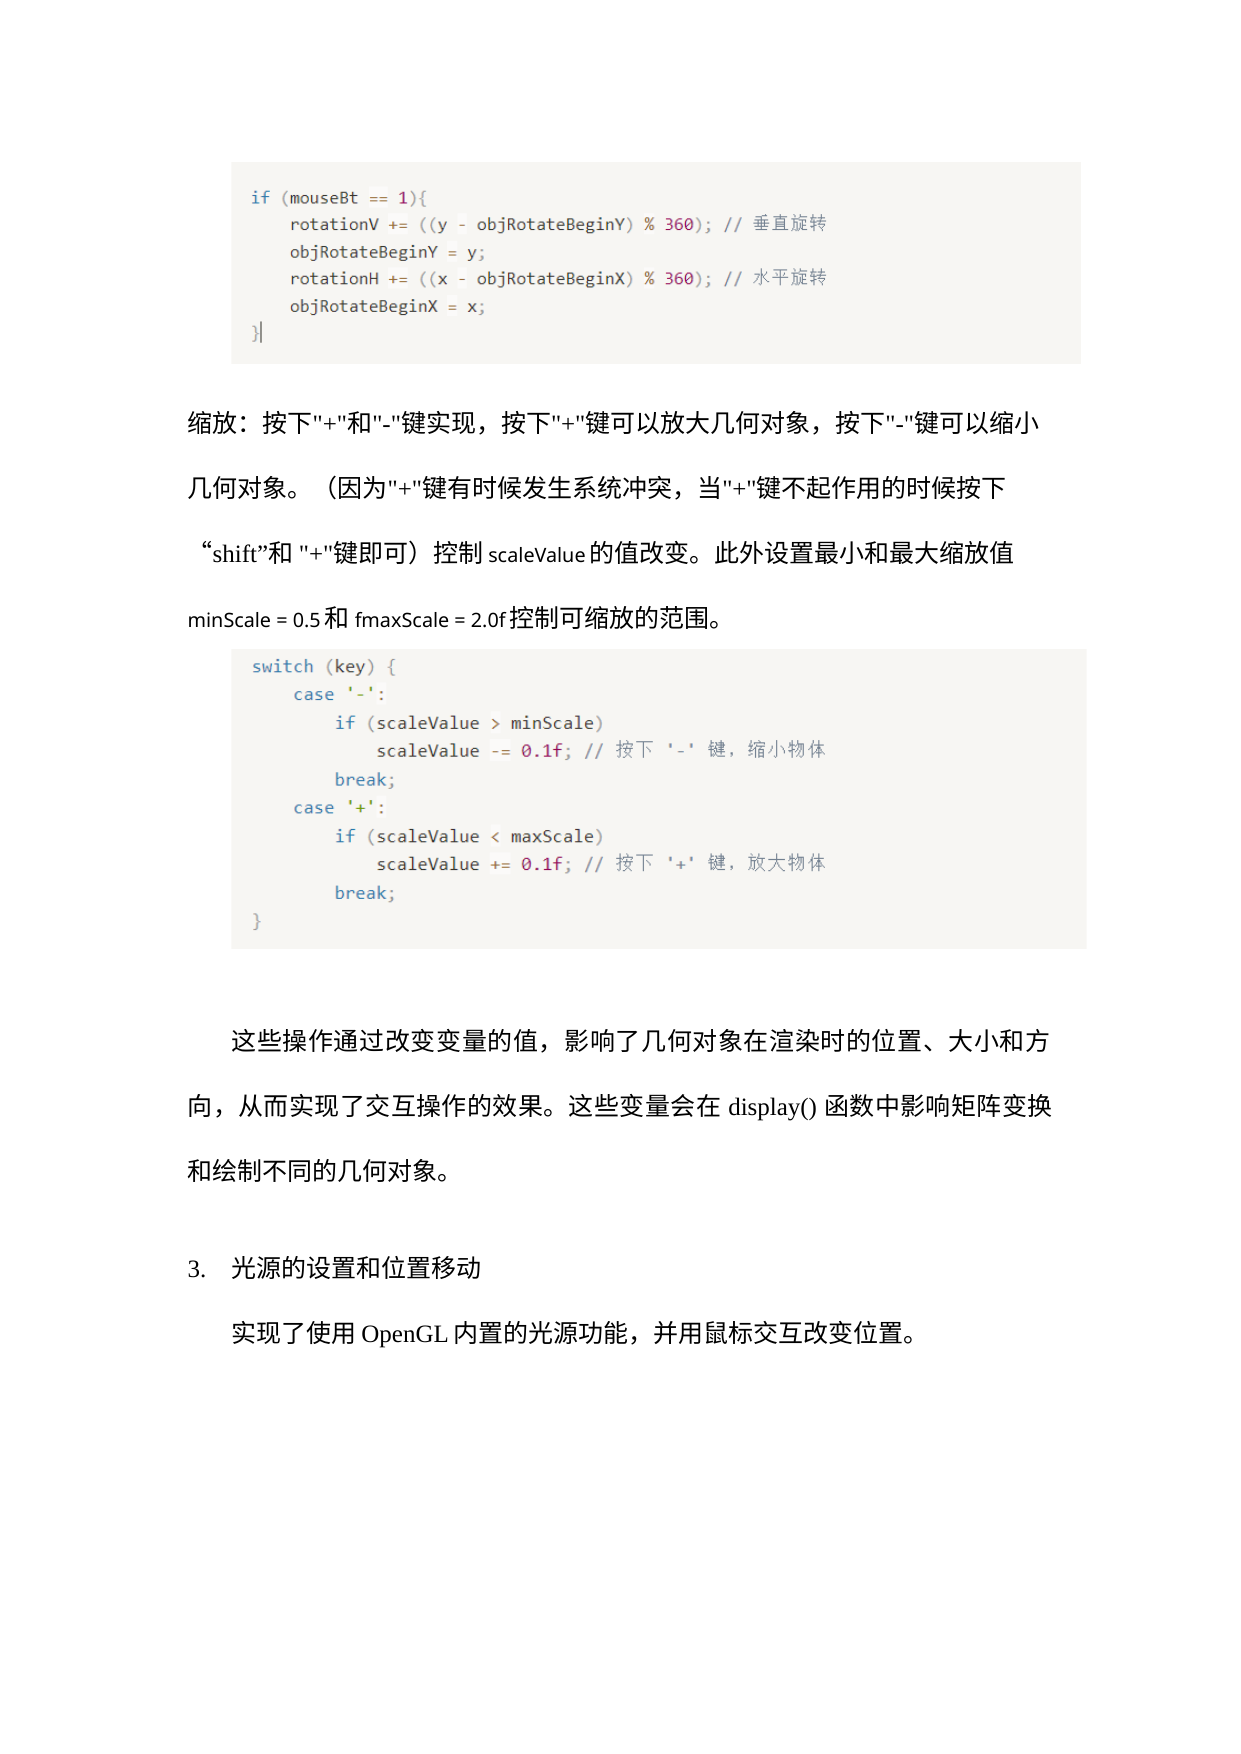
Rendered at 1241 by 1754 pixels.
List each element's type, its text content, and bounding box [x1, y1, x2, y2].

list 实现了使用OpenGL内置的光源功能，并用鼠标交互改变位置。 [187, 1299, 1053, 1364]
list 光源的设置和位置移动 [187, 1234, 1053, 1299]
picture [231, 649, 1087, 949]
text 缩放：按下"+"和"-"键实现，按下"+"键可以放大几何对象，按下"-"键可以缩小几何对象。（因为"+"键有时候发生系统冲突，当"+"键不起作用的时候按下“shift”和 "+"键即可）控制scaleValue的值改变。此外设置最小和最大缩放值minScale = 0.5和fmaxScale = 2.0f控制可缩放的范围。 [187, 389, 1053, 649]
text 这些操作通过改变变量的值，影响了几何对象在渲染时的位置、大小和方向，从而实现了交互操作的效果。这些变量会在 display() 函数中影响矩阵变换和绘制不同的几何对象。 [187, 1007, 1053, 1202]
picture [231, 162, 1081, 364]
